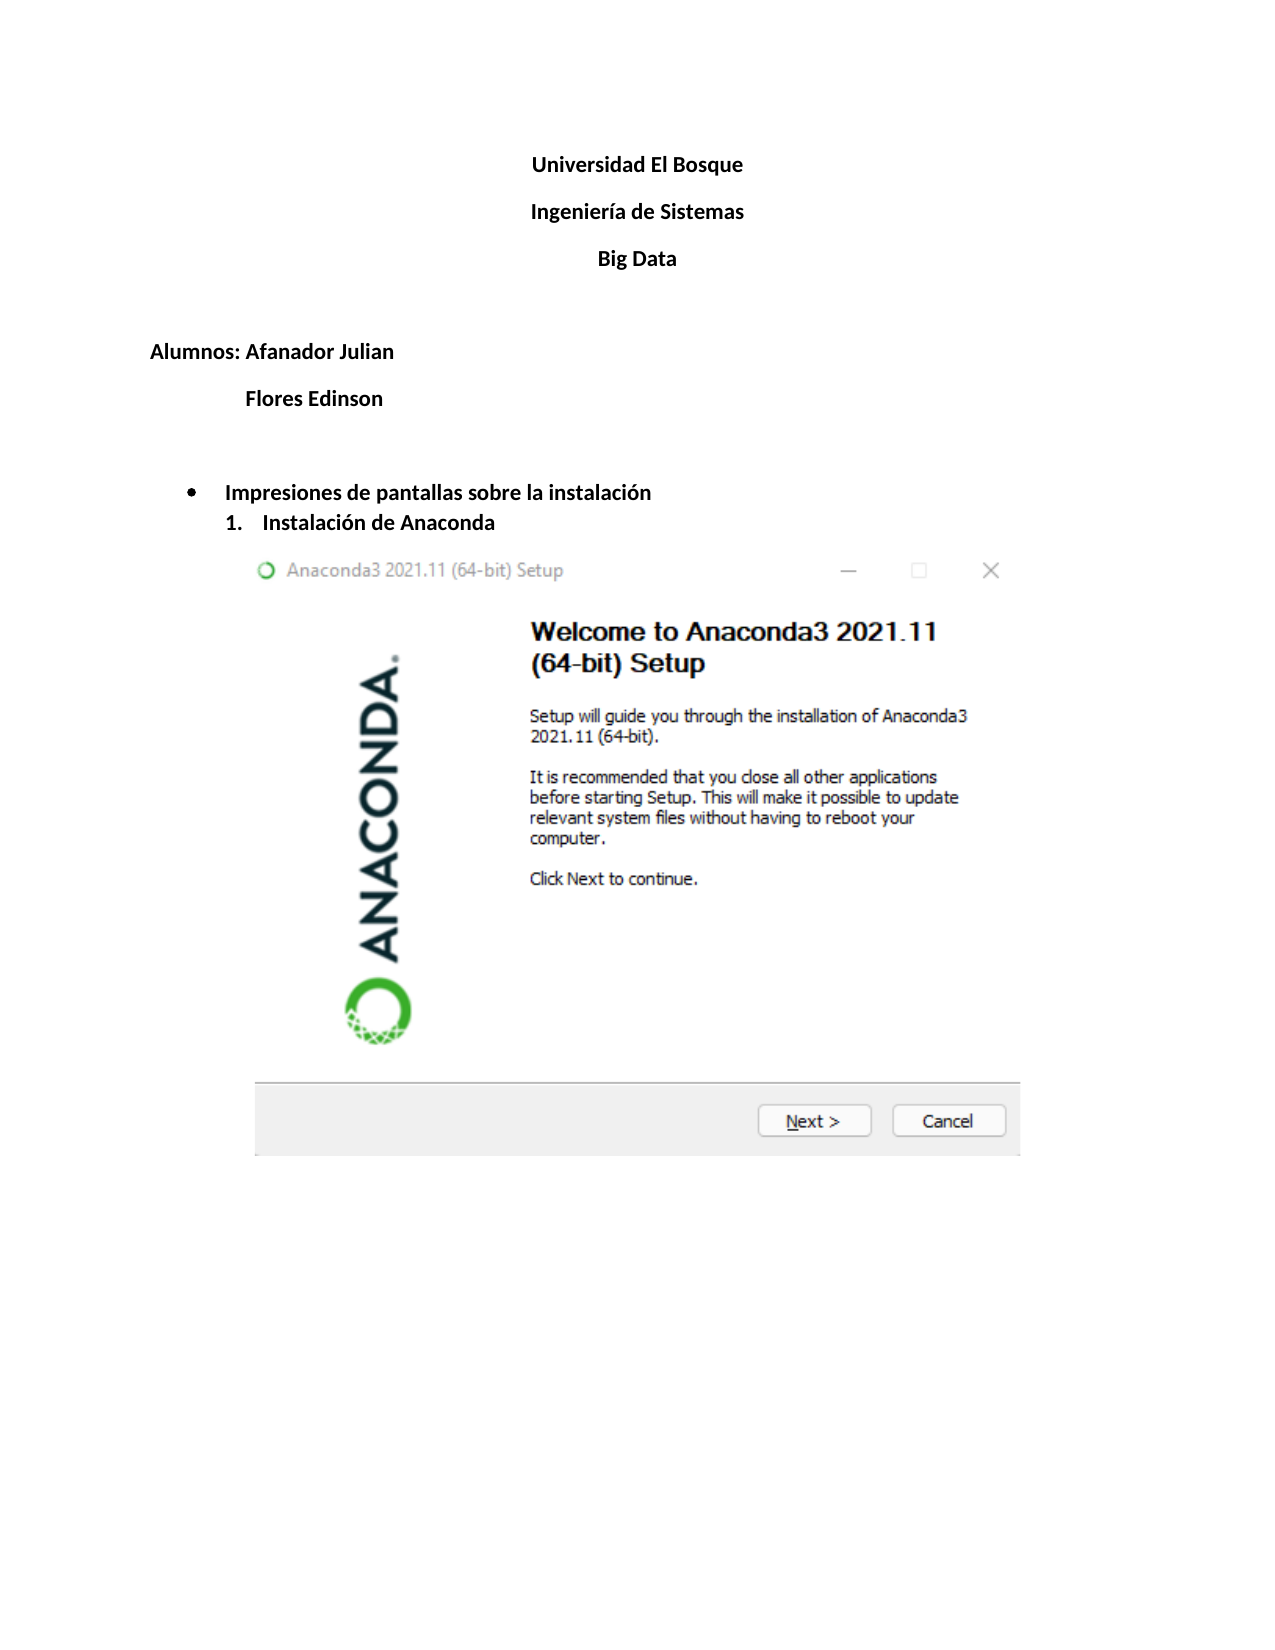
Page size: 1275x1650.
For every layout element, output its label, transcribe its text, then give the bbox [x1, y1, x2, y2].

text Flores Edinson [150, 384, 1125, 412]
list Instalación de Anaconda [225, 508, 1125, 536]
picture [254, 555, 1021, 1156]
text Big Data [150, 244, 1125, 272]
text Alumnos: Afanador Julian [150, 337, 1125, 366]
list Impresiones de pantallas sobre la instalación [187, 478, 1125, 506]
text Ingeniería de Sistemas [150, 197, 1125, 225]
text Universidad El Bosque [150, 150, 1125, 178]
